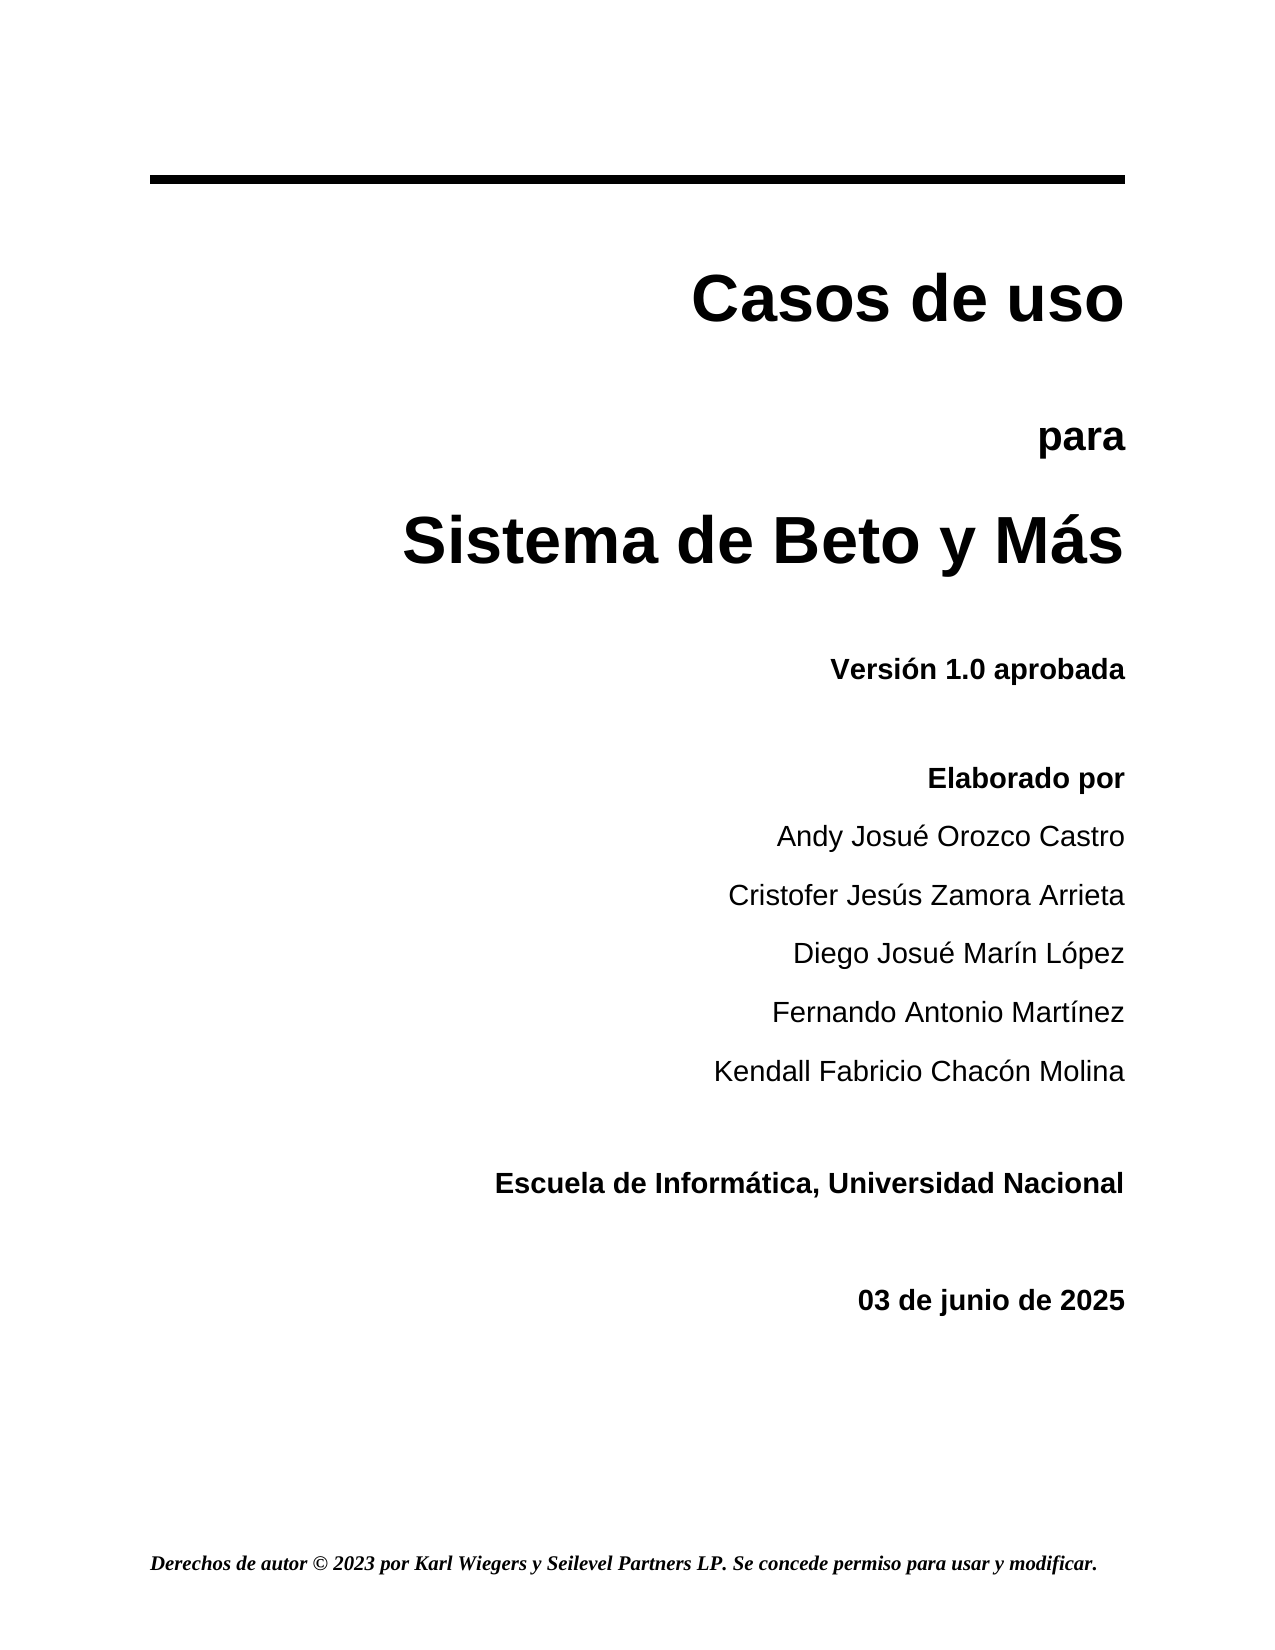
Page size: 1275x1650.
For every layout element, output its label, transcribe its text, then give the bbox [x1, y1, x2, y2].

text Andy Josué Orozco Castro [150, 819, 1125, 853]
text Elaborado por [150, 761, 1125, 794]
text Diego Josué Marín López [150, 936, 1125, 970]
text Versión 1.0 aprobada [150, 652, 1125, 686]
text 03 de junio de 2025 [150, 1283, 1125, 1316]
text Escuela de Informática, Universidad Nacional [150, 1166, 1125, 1199]
title para [150, 411, 1125, 459]
text Kendall Fabricio Chacón Molina [150, 1053, 1125, 1087]
title Sistema de Beto y Más [150, 501, 1125, 577]
text Fernando Antonio Martínez [150, 995, 1125, 1028]
text Cristofer Jesús Zamora Arrieta [150, 878, 1125, 911]
title Casos de uso [150, 259, 1125, 336]
